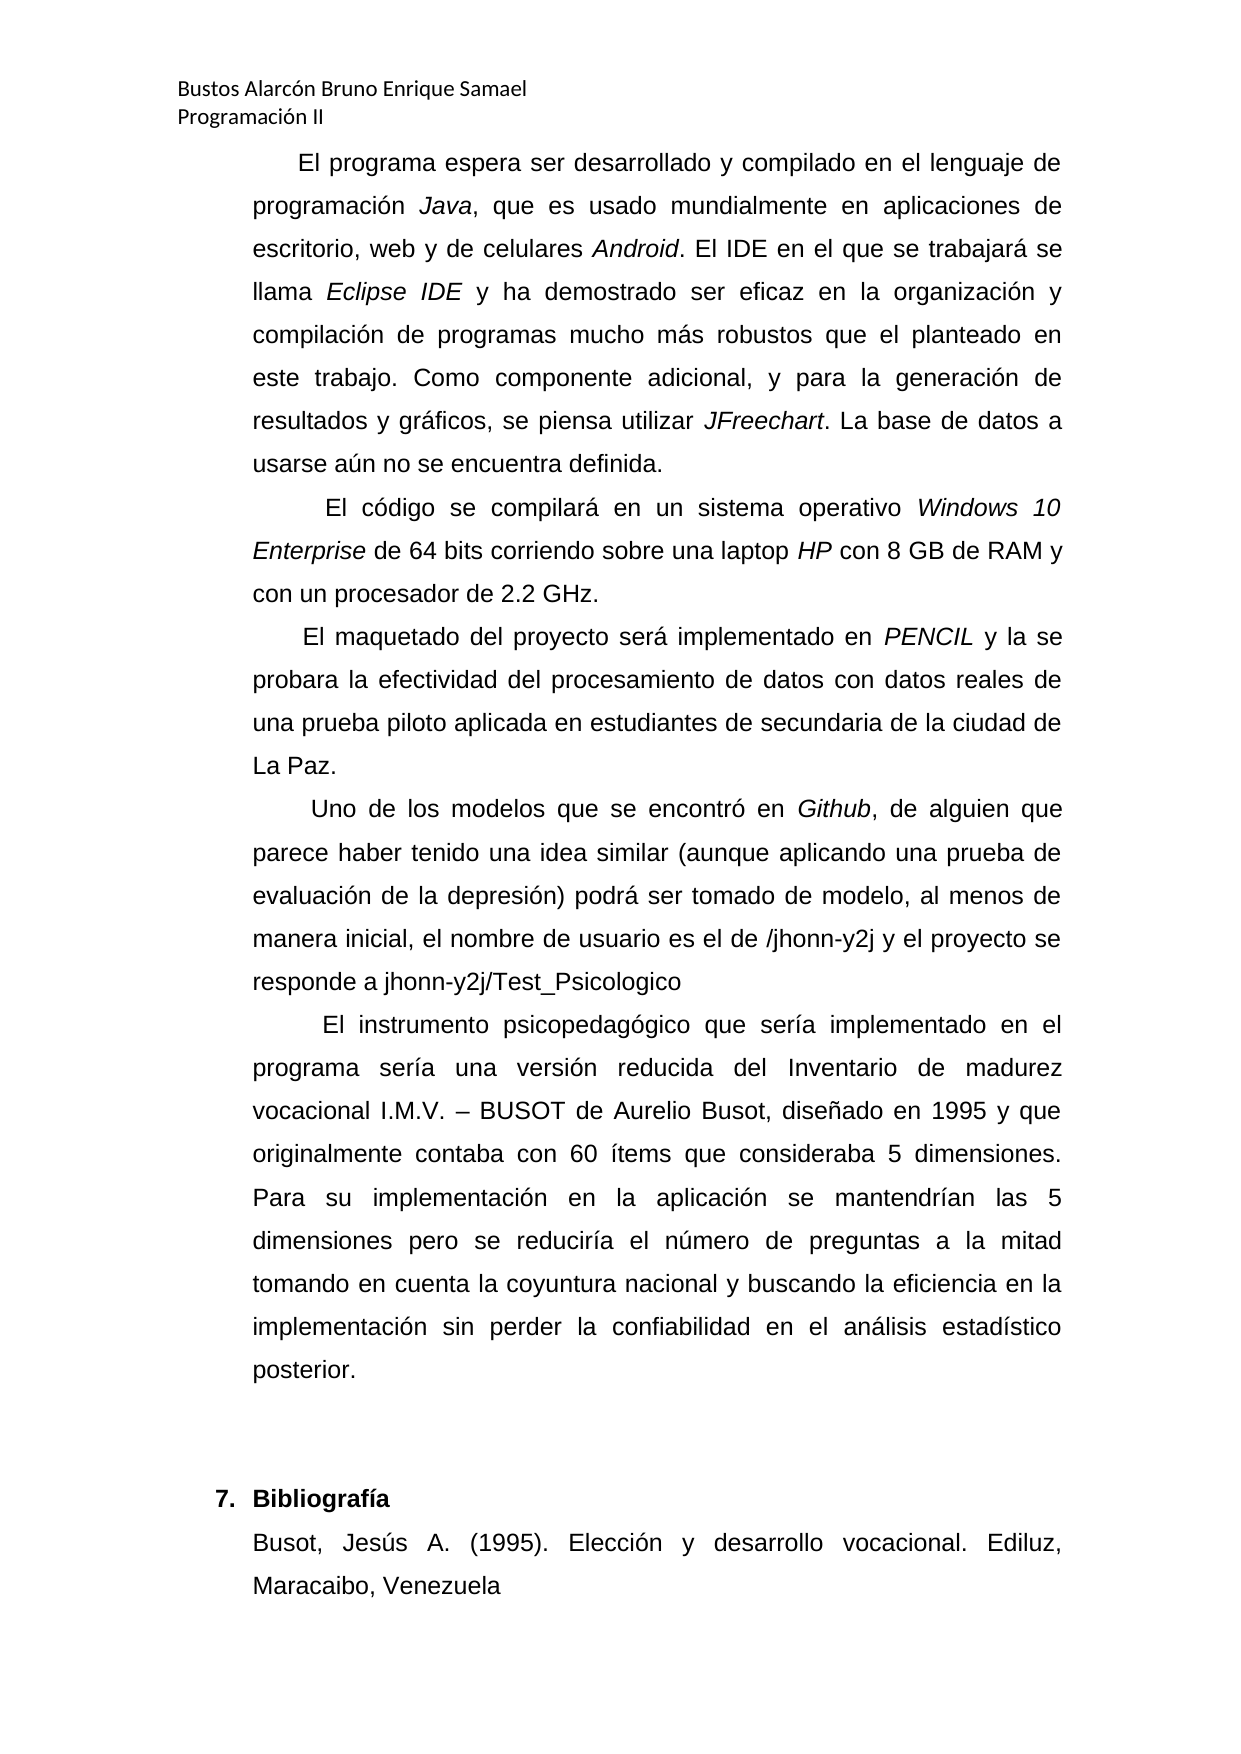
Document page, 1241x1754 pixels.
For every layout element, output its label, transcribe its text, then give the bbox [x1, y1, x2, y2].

list Uno de los modelos que se encontró en Github, de alguien que parece haber tenido una idea similar (aunque aplicando una prueba de evaluación de la depresión) podrá ser tomado de modelo, al menos de manera inicial, el nombre de usuario es el de /jhonn-y2j y el proyecto se responde a jhonn-y2j/Test_Psicologico [252, 794, 1063, 996]
list El maquetado del proyecto será implementado en PENCIL y la se probara la efectividad del procesamiento de datos con datos reales de una prueba piloto aplicada en estudiantes de secundaria de la ciudad de La Paz. [252, 622, 1063, 780]
list El programa espera ser desarrollado y compilado en el lenguaje de programación Java, que es usado mundialmente en aplicaciones de escritorio, web y de celulares Android. El IDE en el que se trabajará se llama Eclipse IDE y ha demostrado ser eficaz en la organización y compilación de programas mucho más robustos que el planteado en este trabajo. Como componente adicional, y para la generación de resultados y gráficos, se piensa utilizar JFreechart. La base de datos a usarse aún no se encuentra definida. [252, 148, 1063, 478]
list Bibliografía [215, 1484, 1063, 1513]
list El código se compilará en un sistema operativo Windows 10 Enterprise de 64 bits corriendo sobre una laptop HP con 8 GB de RAM y con un procesador de 2.2 GHz. [252, 493, 1063, 608]
list El instrumento psicopedagógico que sería implementado en el programa sería una versión reducida del Inventario de madurez vocacional I.M.V. – BUSOT de Aurelio Busot, diseñado en 1995 y que originalmente contaba con 60 ítems que consideraba 5 dimensiones. Para su implementación en la aplicación se mantendrían las 5 dimensiones pero se reduciría el número de preguntas a la mitad tomando en cuenta la coyuntura nacional y buscando la eficiencia en la implementación sin perder la confiabilidad en el análisis estadístico posterior. [252, 1010, 1063, 1384]
list Busot, Jesús A. (1995). Elección y desarrollo vocacional. Ediluz, Maracaibo, Venezuela [252, 1528, 1063, 1599]
